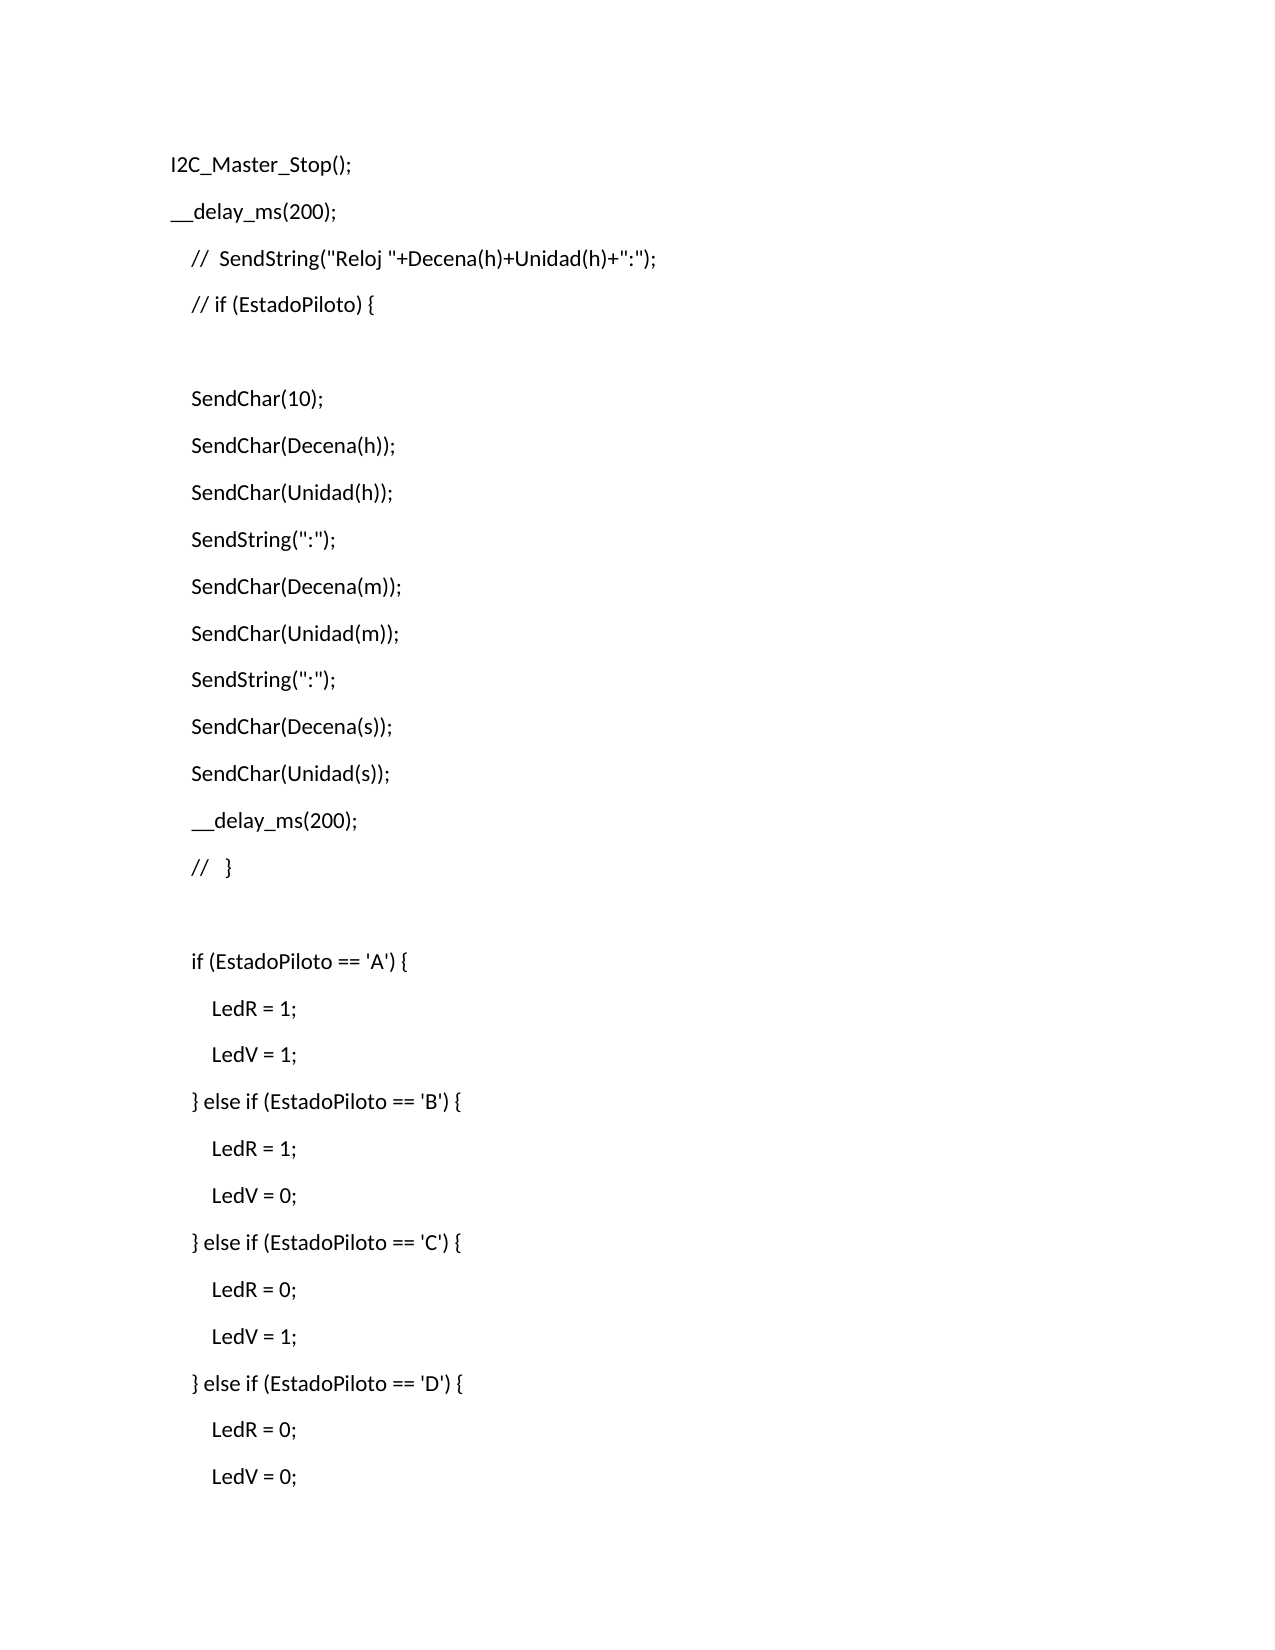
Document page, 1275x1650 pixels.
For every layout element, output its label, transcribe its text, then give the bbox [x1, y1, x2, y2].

text // SendString("Reloj "+Decena(h)+Unidad(h)+":"); [150, 244, 1125, 272]
text } else if (EstadoPiloto == 'D') { [150, 1369, 1125, 1397]
text __delay_ms(200); [150, 197, 1125, 225]
text // if (EstadoPiloto) { [150, 291, 1125, 319]
text } else if (EstadoPiloto == 'B') { [150, 1087, 1125, 1116]
text SendChar(Decena(s)); [150, 712, 1125, 741]
text LedR = 1; [150, 994, 1125, 1022]
text if (EstadoPiloto == 'A') { [150, 947, 1125, 975]
text LedV = 1; [150, 1041, 1125, 1069]
text LedR = 1; [150, 1134, 1125, 1162]
text SendString(":"); [150, 525, 1125, 553]
text LedV = 1; [150, 1322, 1125, 1350]
text SendChar(Decena(h)); [150, 431, 1125, 459]
text LedR = 0; [150, 1275, 1125, 1303]
text SendString(":"); [150, 666, 1125, 694]
text I2C_Master_Stop(); [150, 150, 1125, 178]
text SendChar(Unidad(m)); [150, 619, 1125, 647]
text // } [150, 853, 1125, 881]
text SendChar(Unidad(h)); [150, 478, 1125, 506]
text LedV = 0; [150, 1462, 1125, 1491]
text } else if (EstadoPiloto == 'C') { [150, 1228, 1125, 1256]
text SendChar(Unidad(s)); [150, 759, 1125, 787]
text LedV = 0; [150, 1181, 1125, 1209]
text SendChar(Decena(m)); [150, 572, 1125, 600]
text SendChar(10); [150, 384, 1125, 412]
text LedR = 0; [150, 1416, 1125, 1444]
text __delay_ms(200); [150, 806, 1125, 834]
